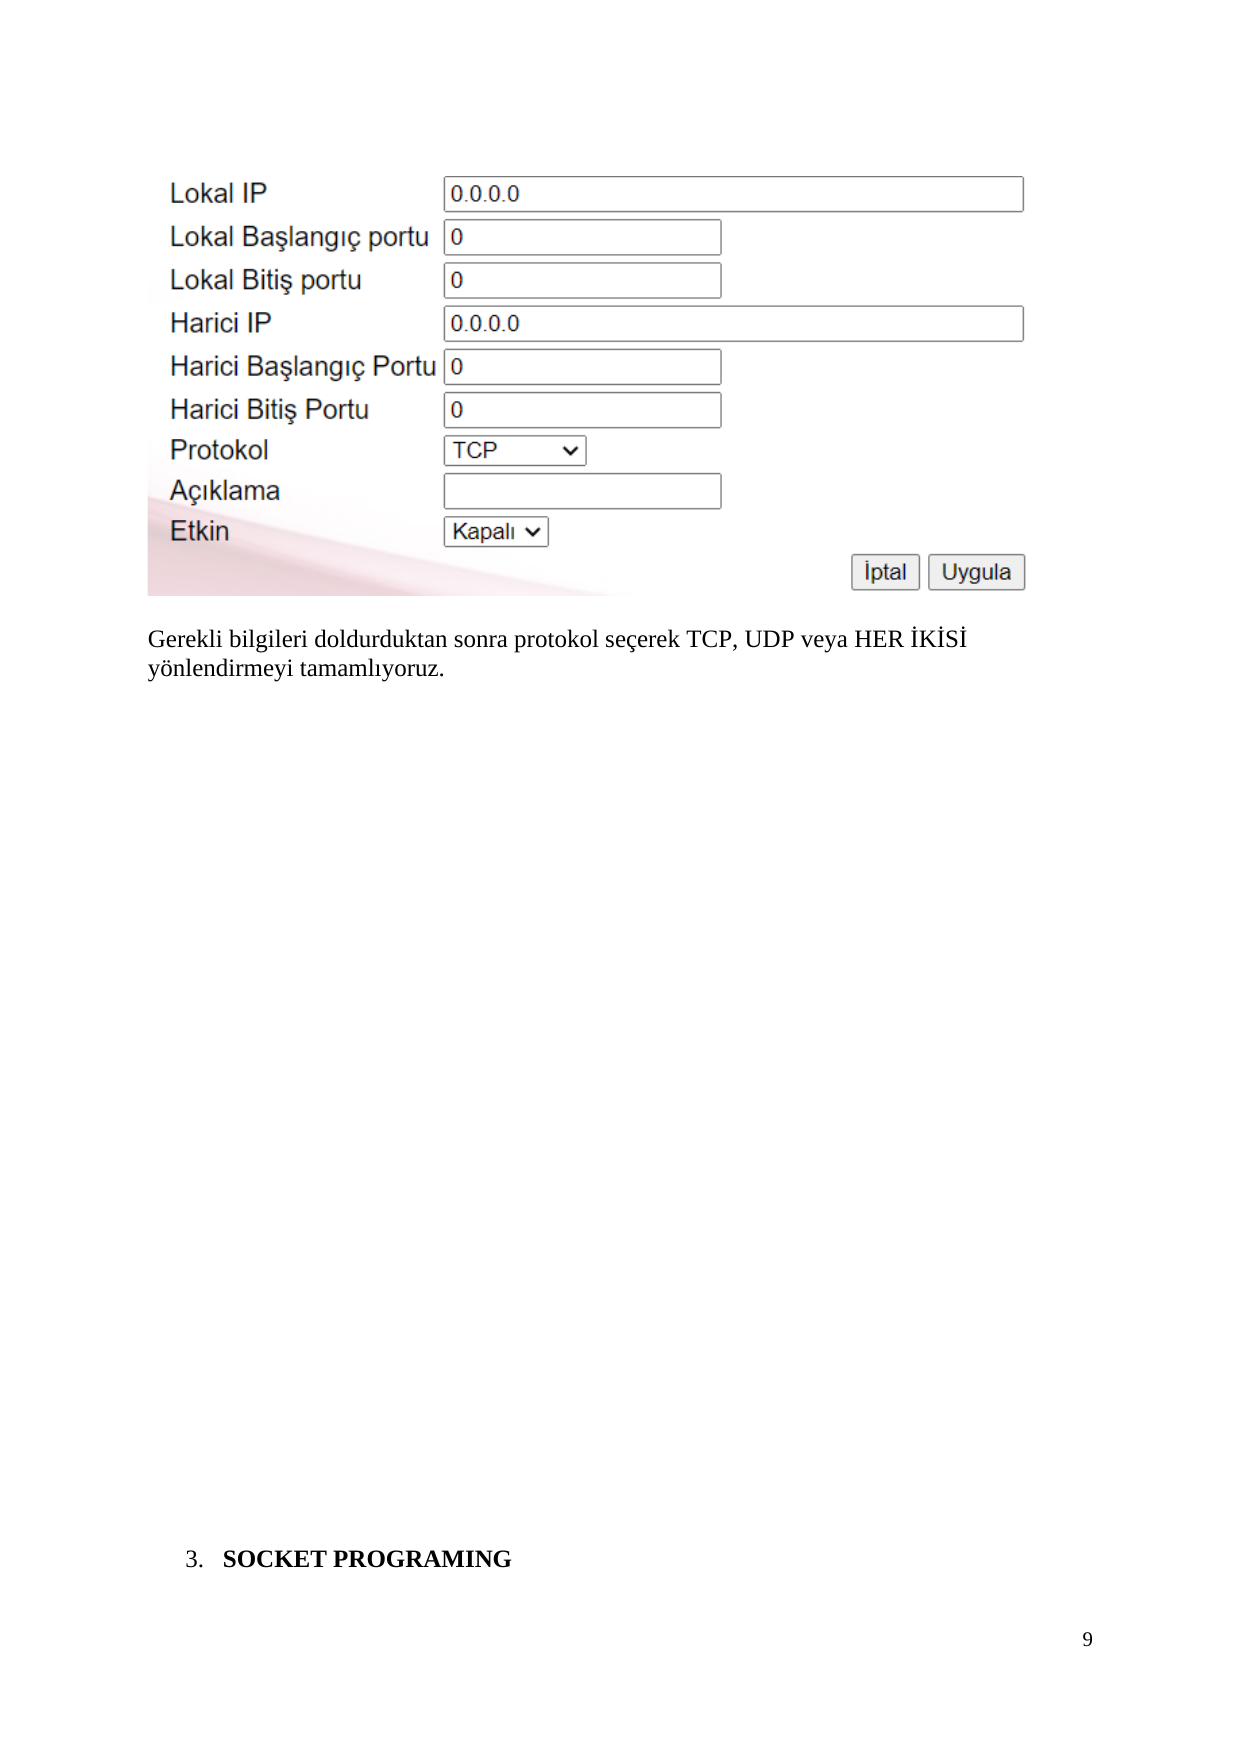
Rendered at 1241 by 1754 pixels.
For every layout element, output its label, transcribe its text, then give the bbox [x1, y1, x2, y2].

picture [147, 176, 1093, 596]
text Gerekli bilgileri doldurduktan sonra protokol seçerek TCP, UDP veya HER İKİSİ yönlendirmeyi tamamlıyoruz. [148, 624, 1093, 682]
list SOCKET PROGRAMING [185, 1544, 1093, 1573]
